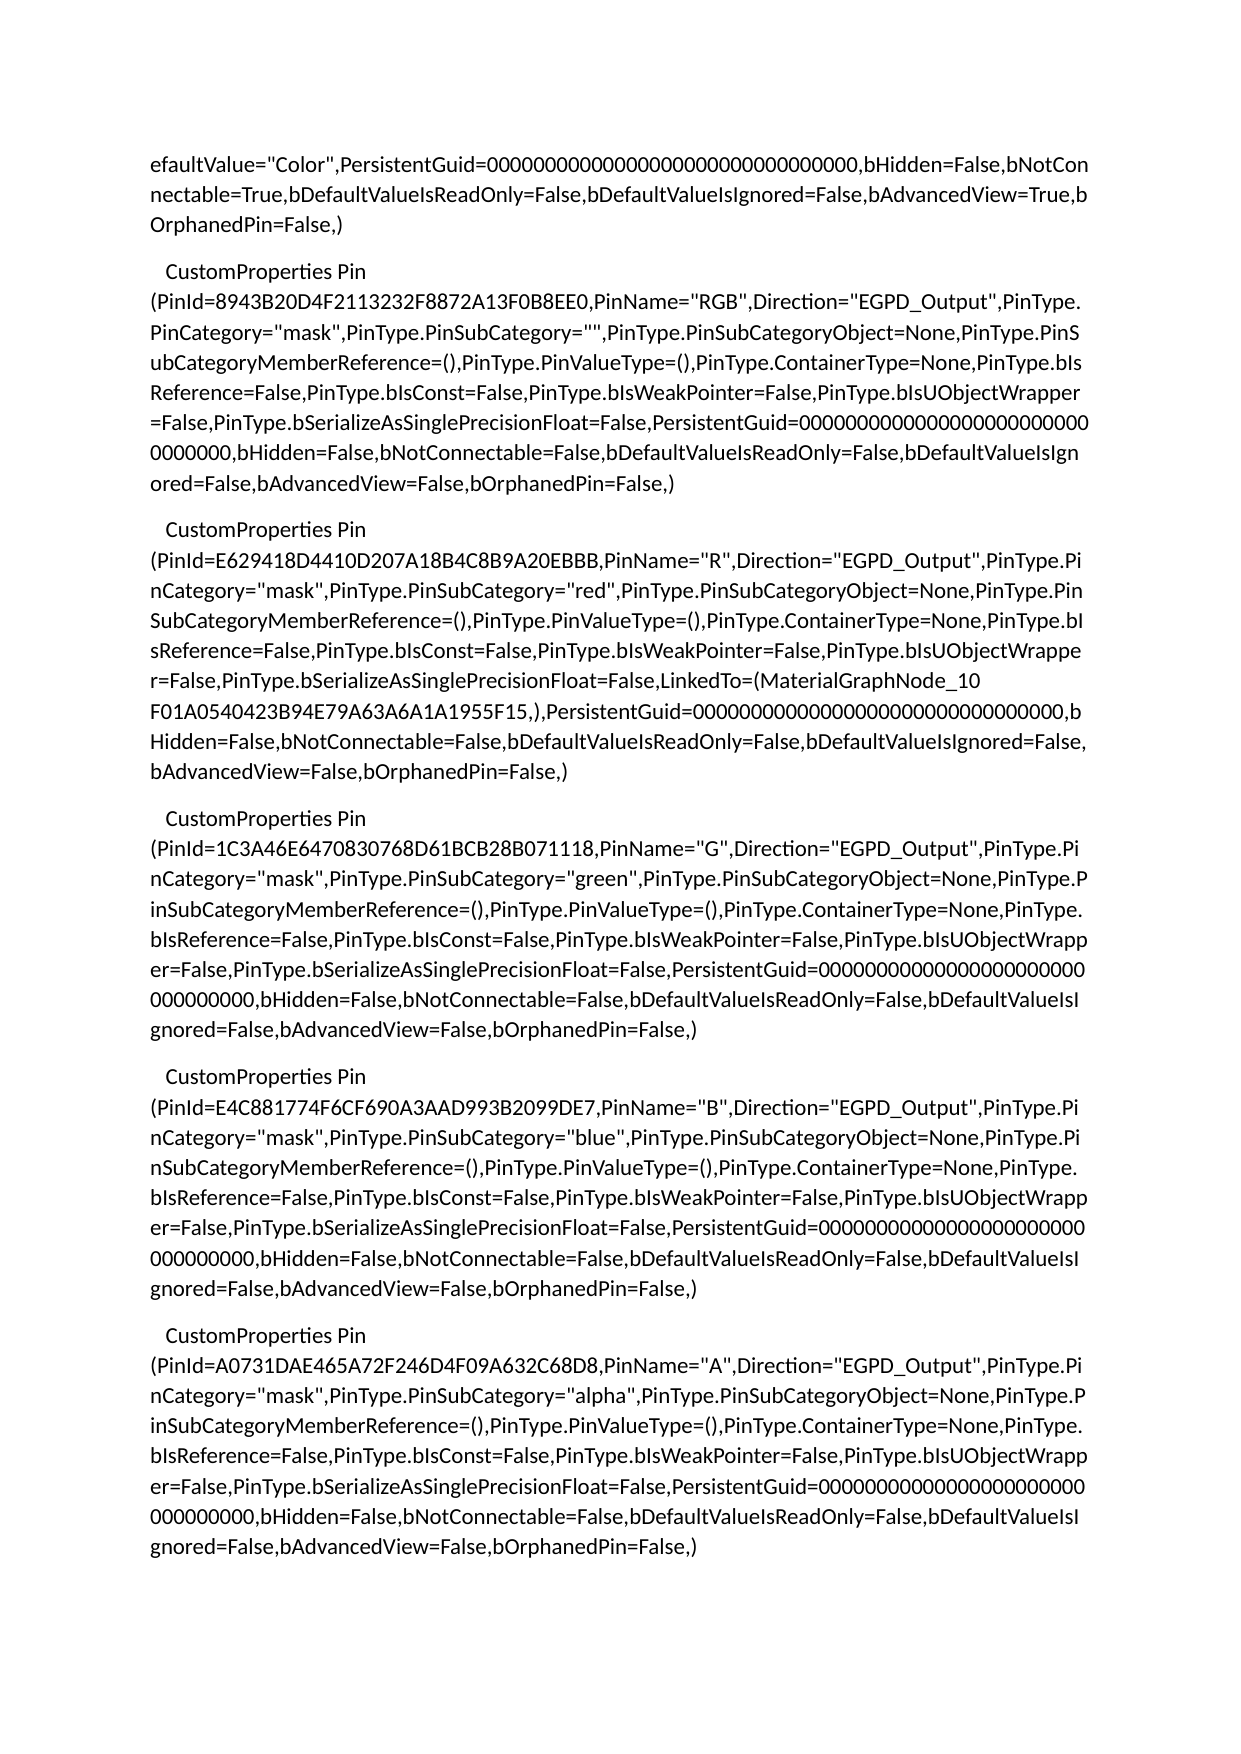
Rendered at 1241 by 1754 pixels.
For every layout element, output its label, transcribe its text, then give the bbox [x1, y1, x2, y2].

text CustomProperties Pin (PinId=A0731DAE465A72F246D4F09A632C68D8,PinName="A",Direction="EGPD_Output",PinType.PinCategory="mask",PinType.PinSubCategory="alpha",PinType.PinSubCategoryObject=None,PinType.PinSubCategoryMemberReference=(),PinType.PinValueType=(),PinType.ContainerType=None,PinType.bIsReference=False,PinType.bIsConst=False,PinType.bIsWeakPointer=False,PinType.bIsUObjectWrapper=False,PinType.bSerializeAsSinglePrecisionFloat=False,PersistentGuid=00000000000000000000000000000000,bHidden=False,bNotConnectable=False,bDefaultValueIsReadOnly=False,bDefaultValueIsIgnored=False,bAdvancedView=False,bOrphanedPin=False,) [150, 1321, 1090, 1560]
text CustomProperties Pin (PinId=1C3A46E6470830768D61BCB28B071118,PinName="G",Direction="EGPD_Output",PinType.PinCategory="mask",PinType.PinSubCategory="green",PinType.PinSubCategoryObject=None,PinType.PinSubCategoryMemberReference=(),PinType.PinValueType=(),PinType.ContainerType=None,PinType.bIsReference=False,PinType.bIsConst=False,PinType.bIsWeakPointer=False,PinType.bIsUObjectWrapper=False,PinType.bSerializeAsSinglePrecisionFloat=False,PersistentGuid=00000000000000000000000000000000,bHidden=False,bNotConnectable=False,bDefaultValueIsReadOnly=False,bDefaultValueIsIgnored=False,bAdvancedView=False,bOrphanedPin=False,) [150, 804, 1090, 1044]
text CustomProperties Pin (PinId=E629418D4410D207A18B4C8B9A20EBBB,PinName="R",Direction="EGPD_Output",PinType.PinCategory="mask",PinType.PinSubCategory="red",PinType.PinSubCategoryObject=None,PinType.PinSubCategoryMemberReference=(),PinType.PinValueType=(),PinType.ContainerType=None,PinType.bIsReference=False,PinType.bIsConst=False,PinType.bIsWeakPointer=False,PinType.bIsUObjectWrapper=False,PinType.bSerializeAsSinglePrecisionFloat=False,LinkedTo=(MaterialGraphNode_10 F01A0540423B94E79A63A6A1A1955F15,),PersistentGuid=00000000000000000000000000000000,bHidden=False,bNotConnectable=False,bDefaultValueIsReadOnly=False,bDefaultValueIsIgnored=False,bAdvancedView=False,bOrphanedPin=False,) [150, 516, 1090, 785]
text CustomProperties Pin (PinId=E4C881774F6CF690A3AAD993B2099DE7,PinName="B",Direction="EGPD_Output",PinType.PinCategory="mask",PinType.PinSubCategory="blue",PinType.PinSubCategoryObject=None,PinType.PinSubCategoryMemberReference=(),PinType.PinValueType=(),PinType.ContainerType=None,PinType.bIsReference=False,PinType.bIsConst=False,PinType.bIsWeakPointer=False,PinType.bIsUObjectWrapper=False,PinType.bSerializeAsSinglePrecisionFloat=False,PersistentGuid=00000000000000000000000000000000,bHidden=False,bNotConnectable=False,bDefaultValueIsReadOnly=False,bDefaultValueIsIgnored=False,bAdvancedView=False,bOrphanedPin=False,) [150, 1062, 1090, 1302]
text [150, 150, 1090, 238]
text CustomProperties Pin (PinId=8943B20D4F2113232F8872A13F0B8EE0,PinName="RGB",Direction="EGPD_Output",PinType.PinCategory="mask",PinType.PinSubCategory="",PinType.PinSubCategoryObject=None,PinType.PinSubCategoryMemberReference=(),PinType.PinValueType=(),PinType.ContainerType=None,PinType.bIsReference=False,PinType.bIsConst=False,PinType.bIsWeakPointer=False,PinType.bIsUObjectWrapper=False,PinType.bSerializeAsSinglePrecisionFloat=False,PersistentGuid=00000000000000000000000000000000,bHidden=False,bNotConnectable=False,bDefaultValueIsReadOnly=False,bDefaultValueIsIgnored=False,bAdvancedView=False,bOrphanedPin=False,) [150, 257, 1090, 497]
